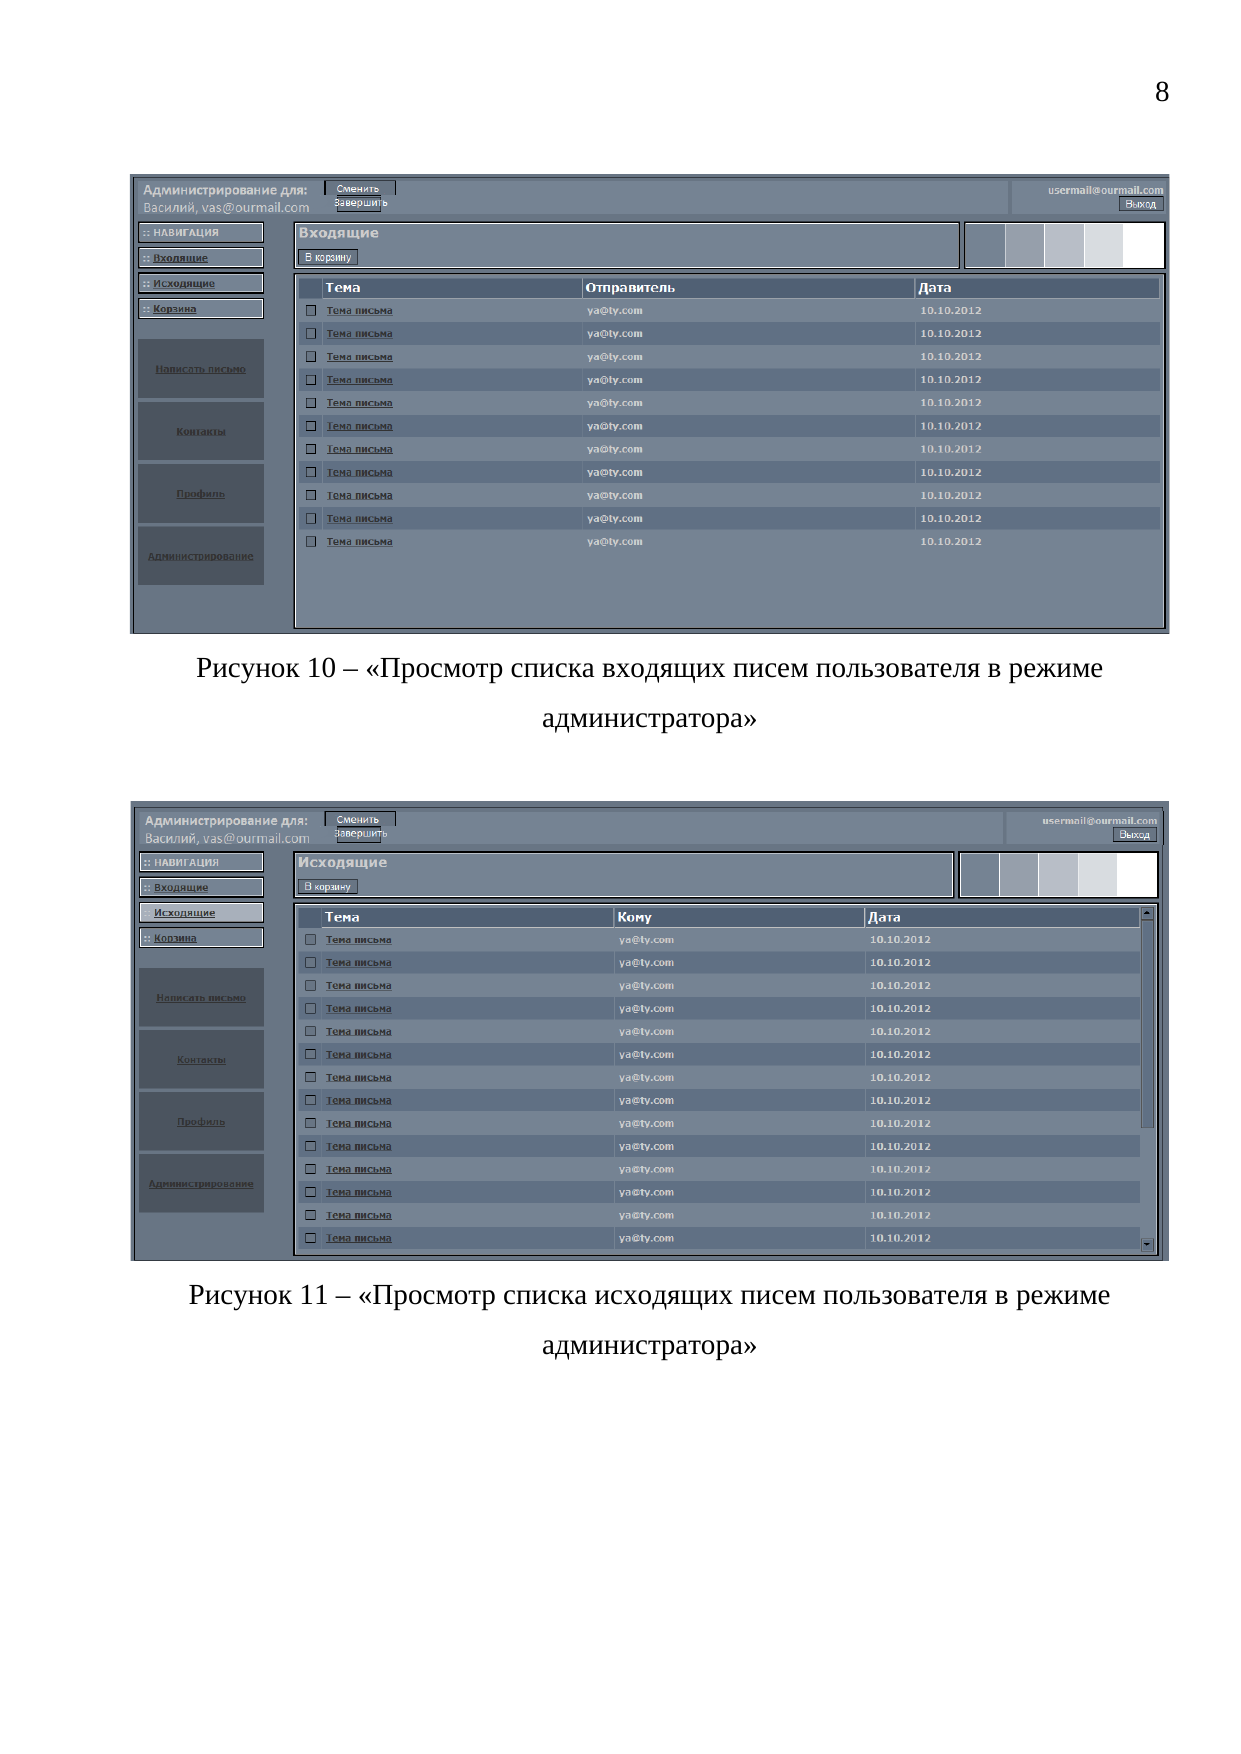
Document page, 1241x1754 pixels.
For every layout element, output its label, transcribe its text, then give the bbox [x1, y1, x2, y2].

text Рисунок 10 – «Просмотр списка входящих писем пользователя в режиме администратора» [130, 650, 1169, 734]
picture [130, 801, 1169, 1261]
picture [129, 174, 1170, 634]
text Рисунок 11 – «Просмотр списка исходящих писем пользователя в режиме администратора» [130, 1277, 1169, 1361]
